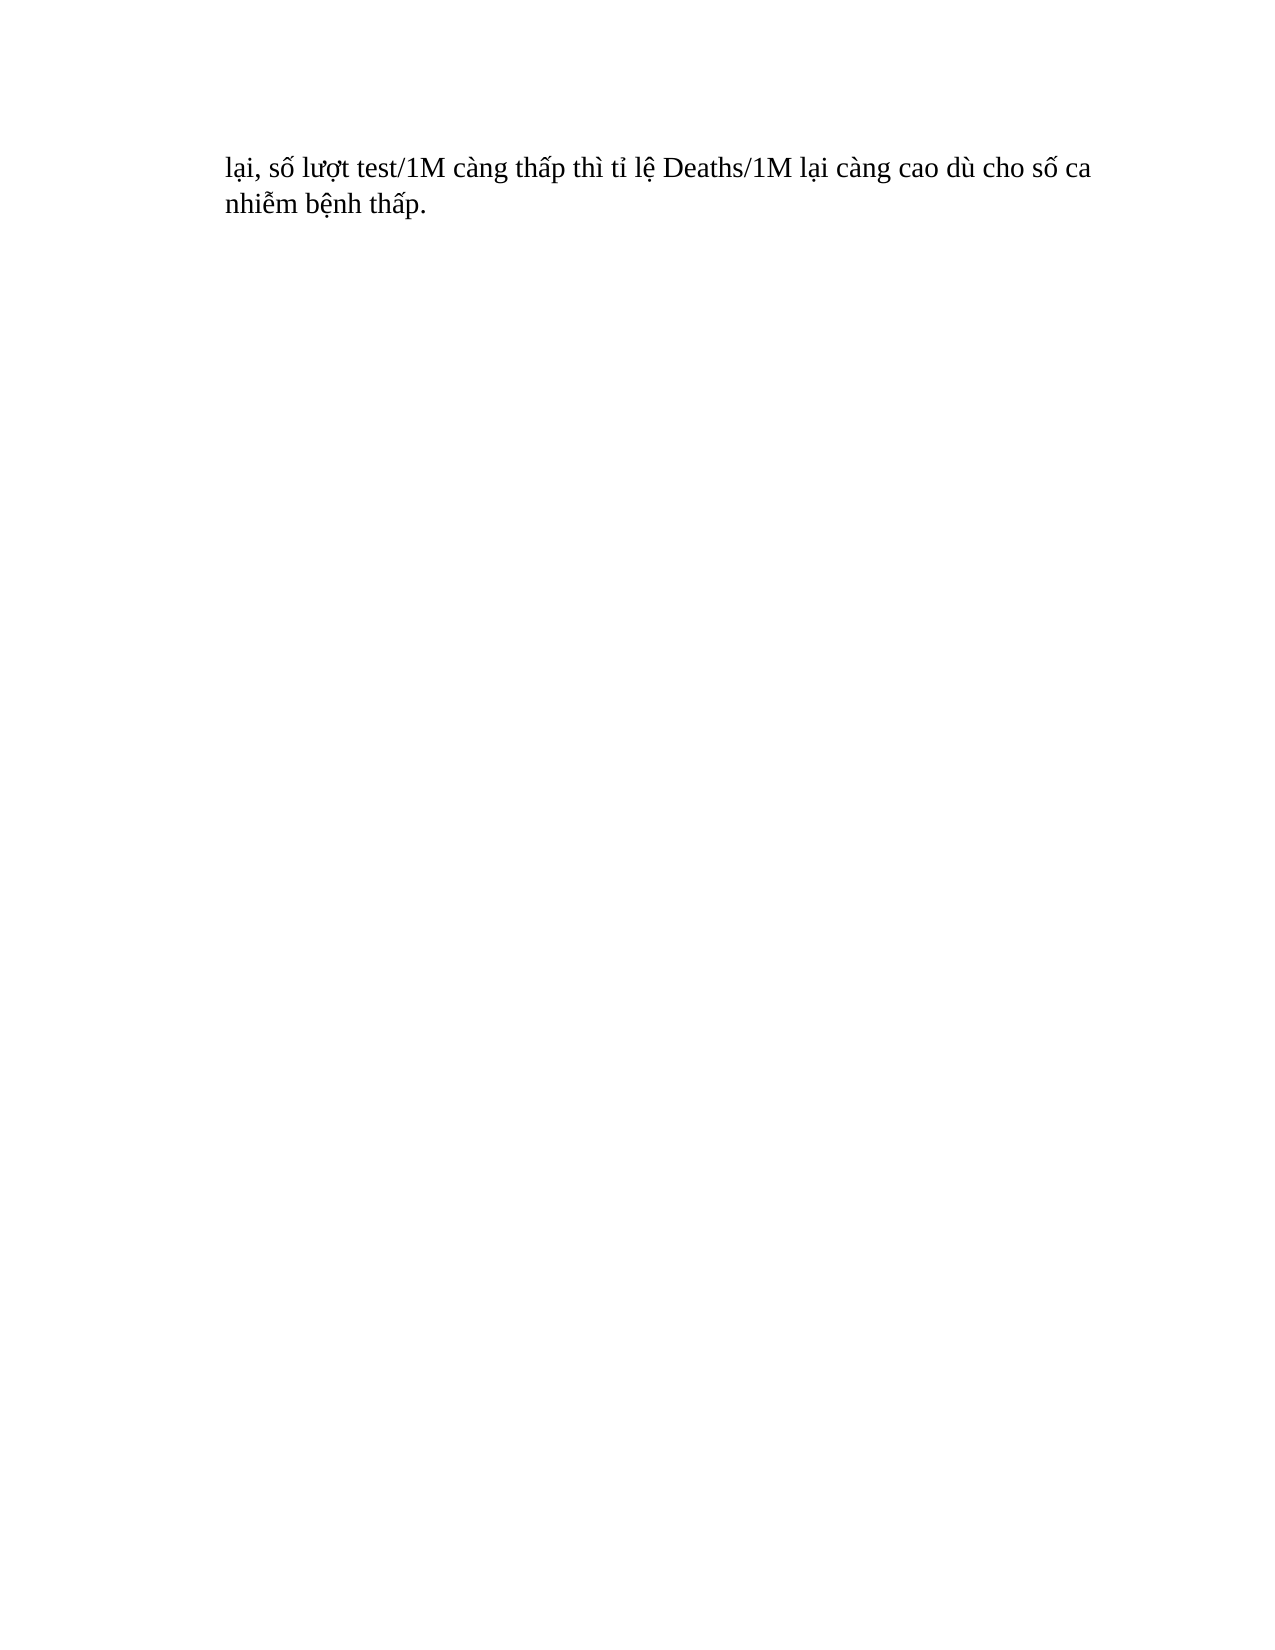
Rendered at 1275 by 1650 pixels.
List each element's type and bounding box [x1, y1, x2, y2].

list [225, 150, 1125, 220]
